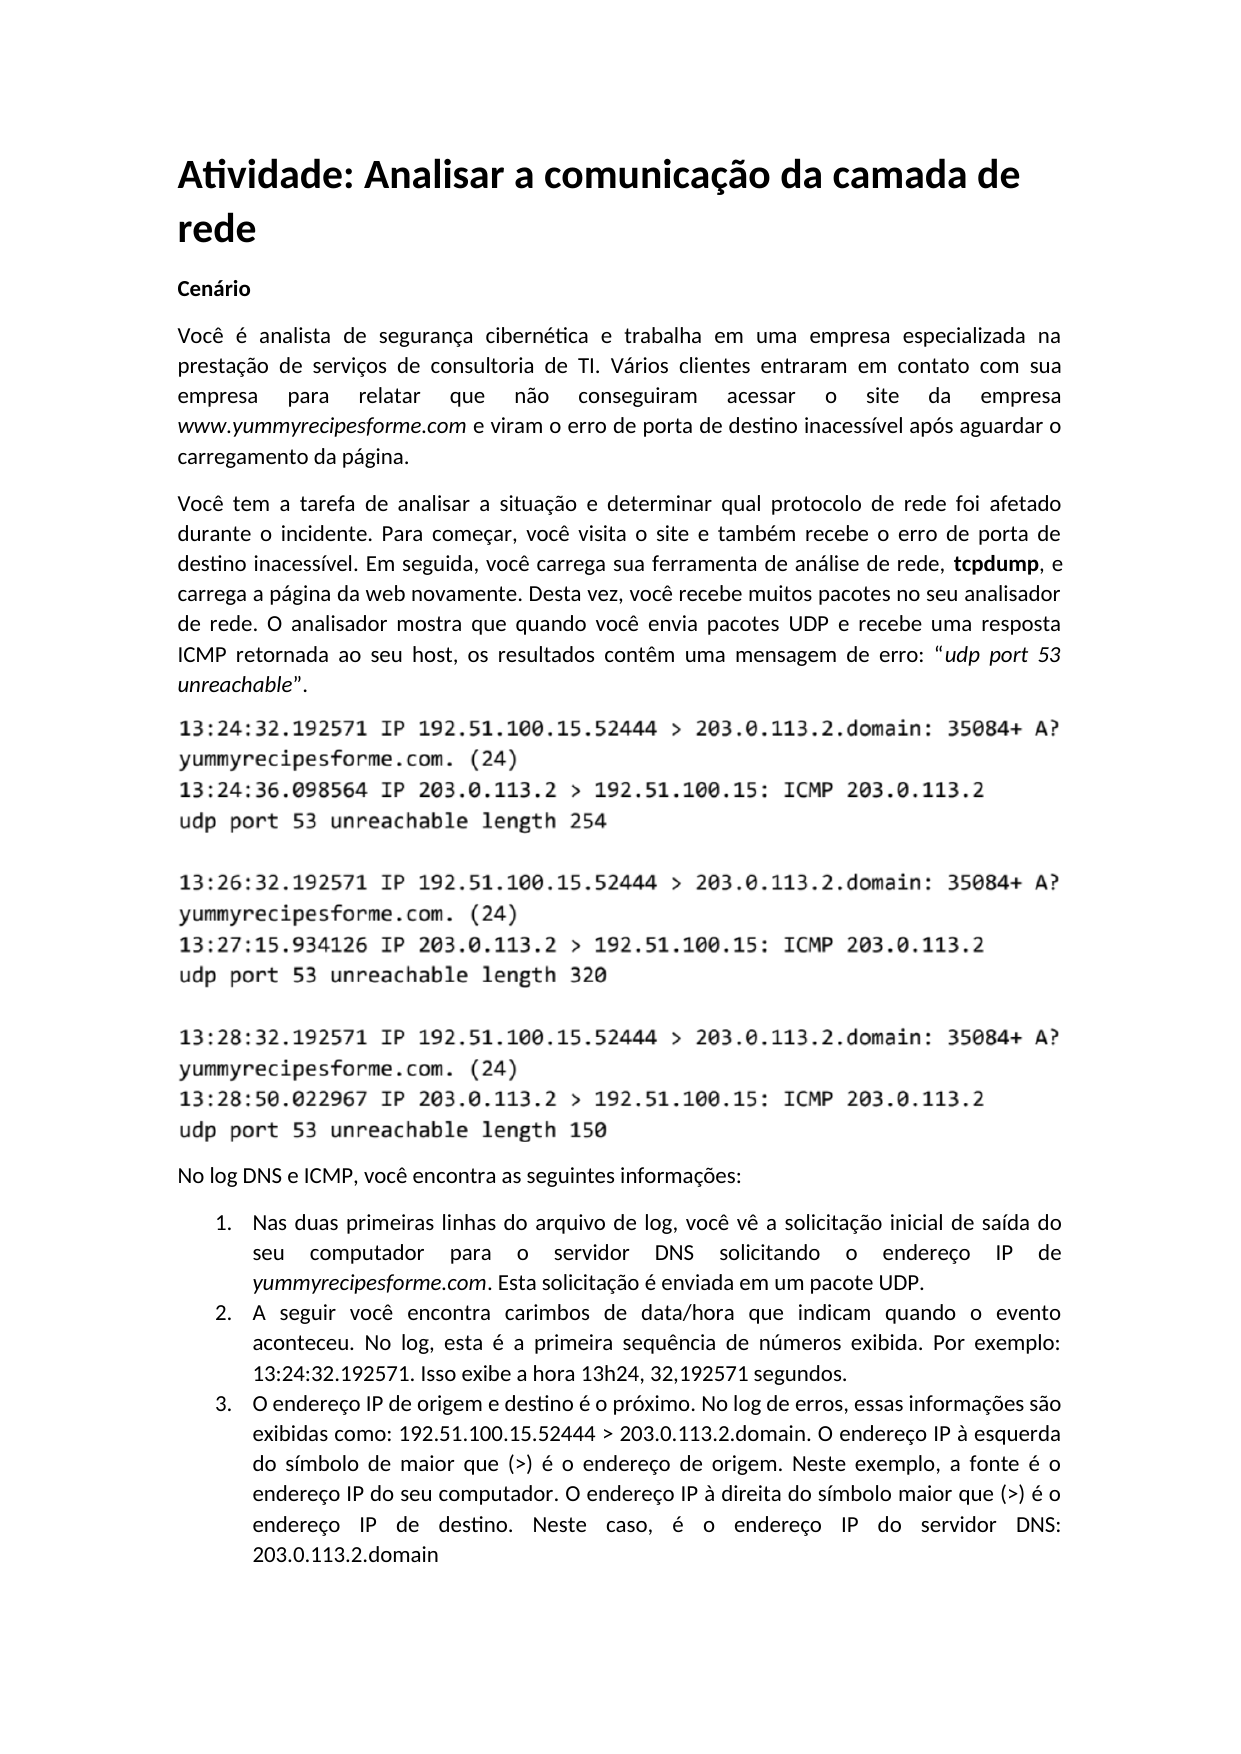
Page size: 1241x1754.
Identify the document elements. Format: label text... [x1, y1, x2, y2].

text Cenário [177, 274, 1063, 302]
list O endereço IP de origem e destino é o próximo. No log de erros, essas informações são exibidas como: 192.51.100.15.52444 > 203.0.113.2.domain. O endereço IP à esquerda do símbolo de maior que (>) é o endereço de origem. Neste exemplo, a fonte é o endereço IP do seu computador. O endereço IP à direita do símbolo maior que (>) é o endereço IP de destino. Neste caso, é o endereço IP do servidor DNS: 203.0.113.2.domain [215, 1389, 1063, 1568]
picture [177, 716, 1063, 1142]
list A seguir você encontra carimbos de data/hora que indicam quando o evento aconteceu. No log, esta é a primeira sequência de números exibida. Por exemplo: 13:24:32.192571. Isso exibe a hora 13h24, 32,192571 segundos. [215, 1298, 1063, 1387]
text No log DNS e ICMP, você encontra as seguintes informações: [177, 1161, 1063, 1189]
list Nas duas primeiras linhas do arquivo de log, você vê a solicitação inicial de saída do seu computador para o servidor DNS solicitando o endereço IP de yummyrecipesforme.com. Esta solicitação é enviada em um pacote UDP. [215, 1208, 1063, 1296]
text Você tem a tarefa de analisar a situação e determinar qual protocolo de rede foi afetado durante o incidente. Para começar, você visita o site e também recebe o erro de porta de destino inacessível. Em seguida, você carrega sua ferramenta de análise de rede, tcpdump, e carrega a página da web novamente. Desta vez, você recebe muitos pacotes no seu analisador de rede. O analisador mostra que quando você envia pacotes UDP e recebe uma resposta ICMP retornada ao seu host, os resultados contêm uma mensagem de erro: “udp port 53 unreachable”. [177, 489, 1063, 698]
text Atividade: Analisar a comunicação da camada de rede [177, 148, 1063, 253]
text Você é analista de segurança cibernética e trabalha em uma empresa especializada na prestação de serviços de consultoria de TI. Vários clientes entraram em contato com sua empresa para relatar que não conseguiram acessar o site da empresa www.yummyrecipesforme.com e viram o erro de porta de destino inacessível após aguardar o carregamento da página. [177, 321, 1063, 470]
